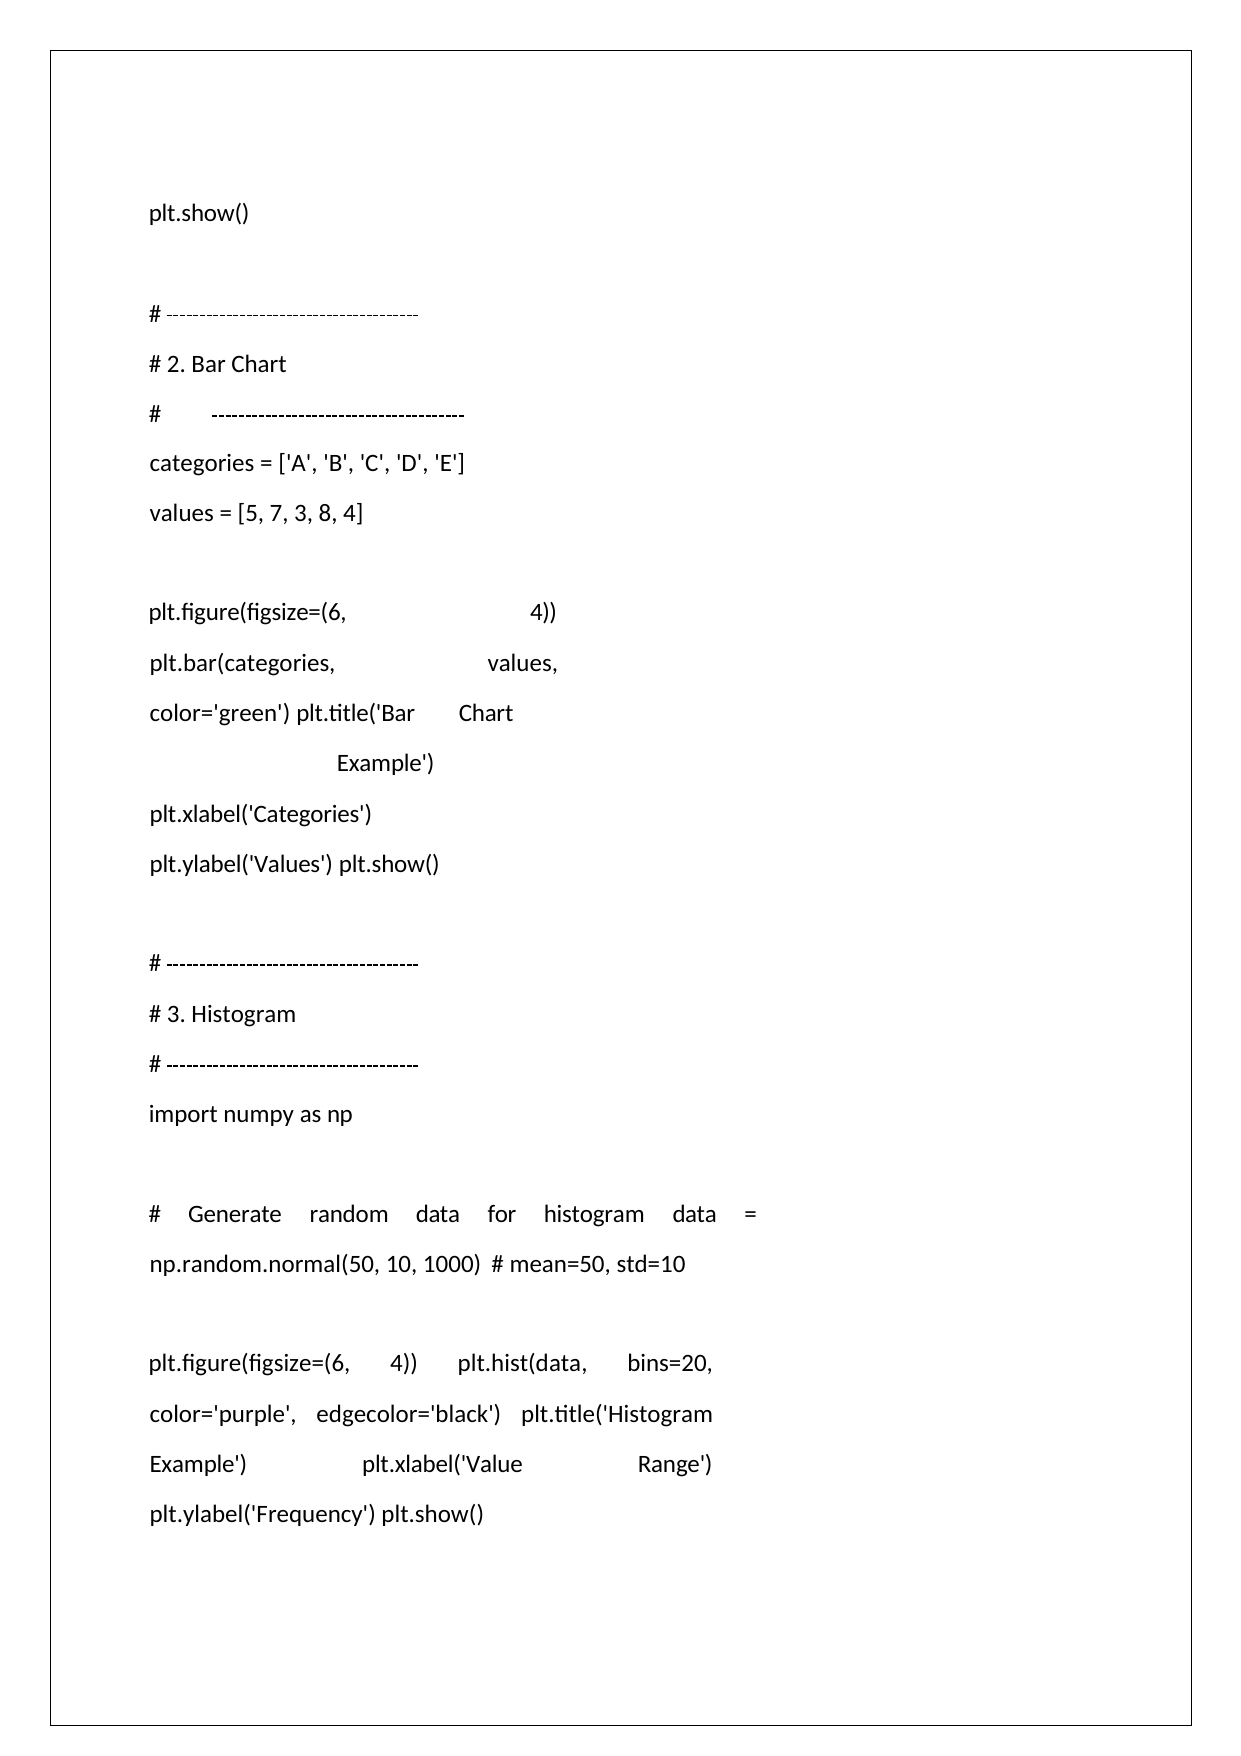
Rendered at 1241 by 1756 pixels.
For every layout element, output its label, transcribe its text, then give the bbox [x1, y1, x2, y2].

text # 3. Histogram # [148, 998, 302, 1079]
text import numpy as np [148, 1098, 1107, 1129]
text plt.figure(figsize=(6, 4)) plt.hist(data, bins=20, color='purple', edgecolor='black') plt.title('Histogram Example') plt.xlabel('Value Range') plt.ylabel('Frequency') plt.show() [148, 1347, 714, 1529]
text plt.figure(figsize=(6, 4)) plt.bar(categories, values, color='green') plt.title('Bar Chart Example') plt.xlabel('Categories') [148, 596, 558, 828]
text # [148, 298, 1107, 328]
text plt.show() [148, 198, 1107, 228]
text # Generate random data for histogram data = np.random.normal(50, 10, 1000) # mean=50, std=10 [148, 1198, 757, 1278]
text # [148, 948, 1107, 978]
text plt.ylabel('Values') plt.show() [149, 848, 1107, 878]
text categories = ['A', 'B', 'C', 'D', 'E'] values = [5, 7, 3, 8, 4] [149, 447, 522, 528]
text # 2. Bar Chart # [148, 348, 292, 428]
